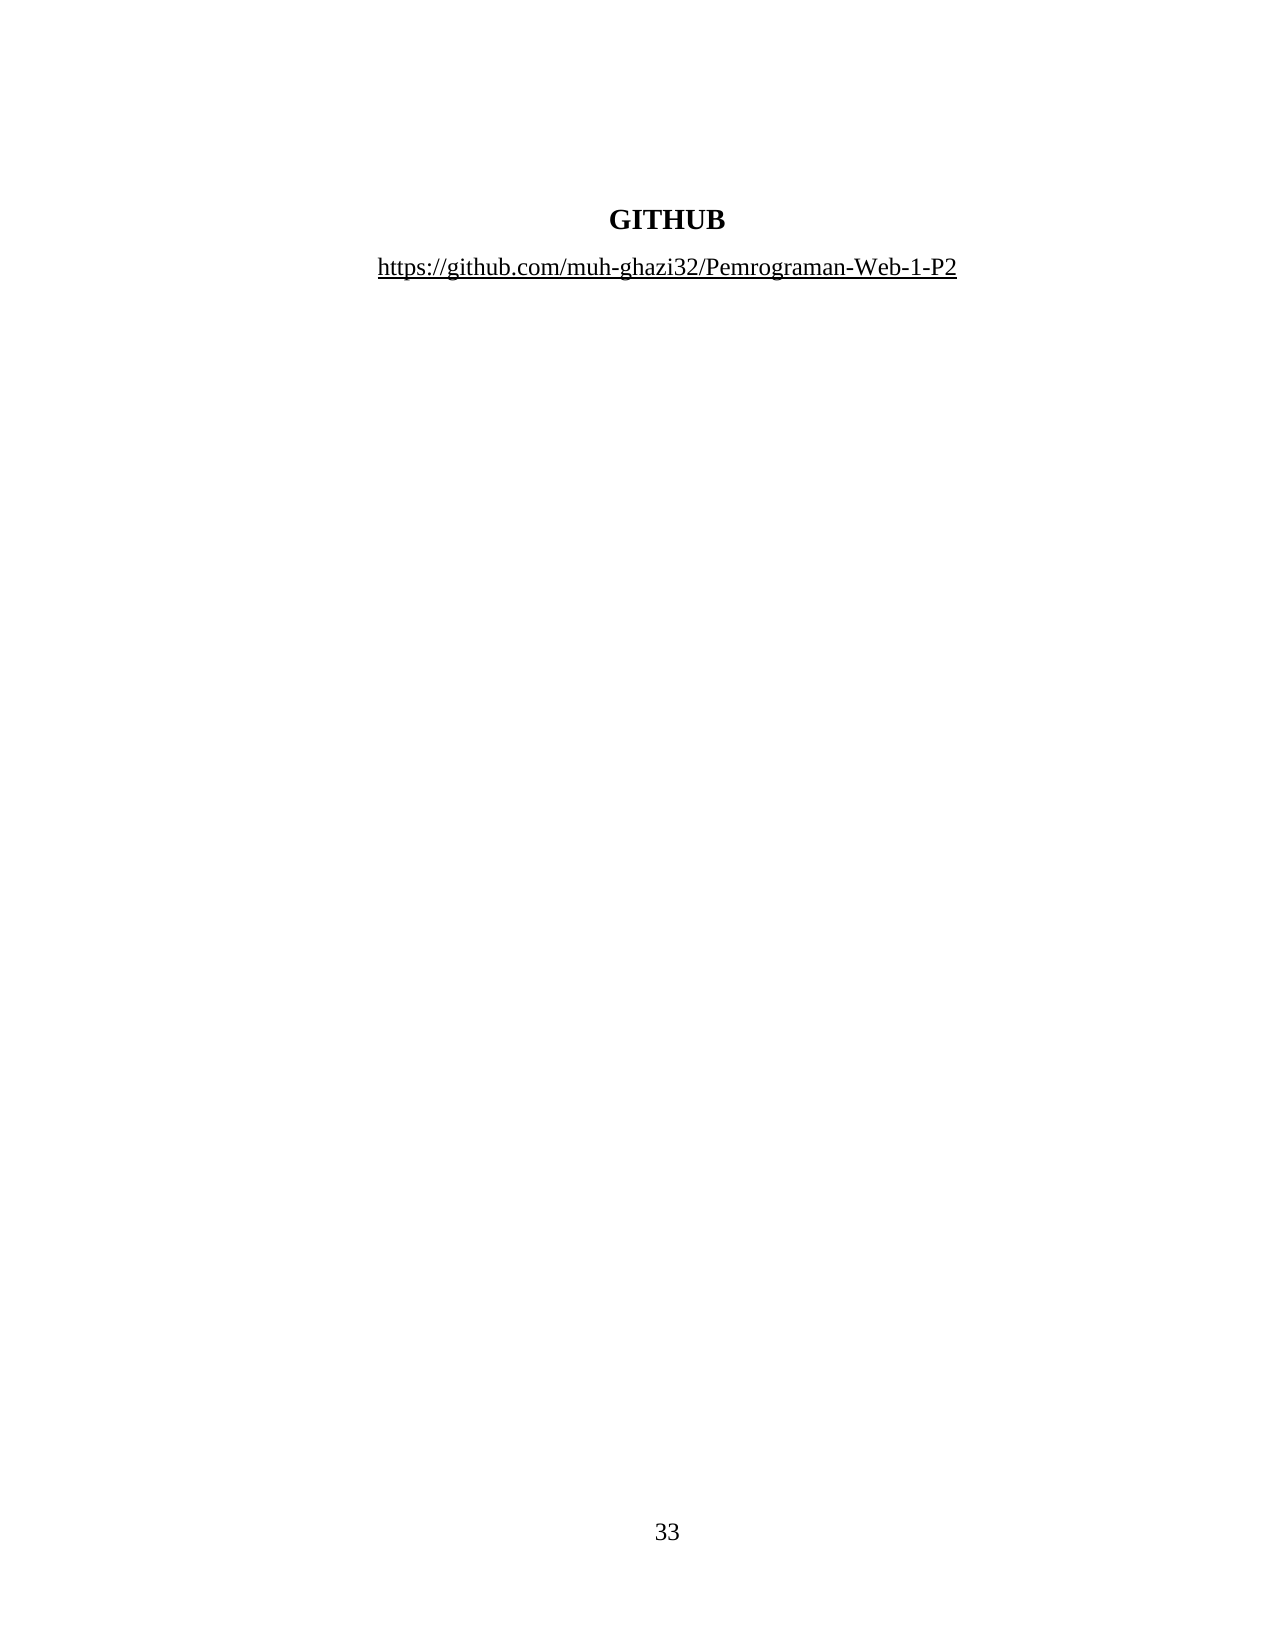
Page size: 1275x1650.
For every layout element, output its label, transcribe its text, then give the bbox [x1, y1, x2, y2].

subtitle GITHUB [236, 202, 1098, 236]
text https://github.com/muh-ghazi32/Pemrograman-Web-1-P2 [236, 252, 1098, 281]
